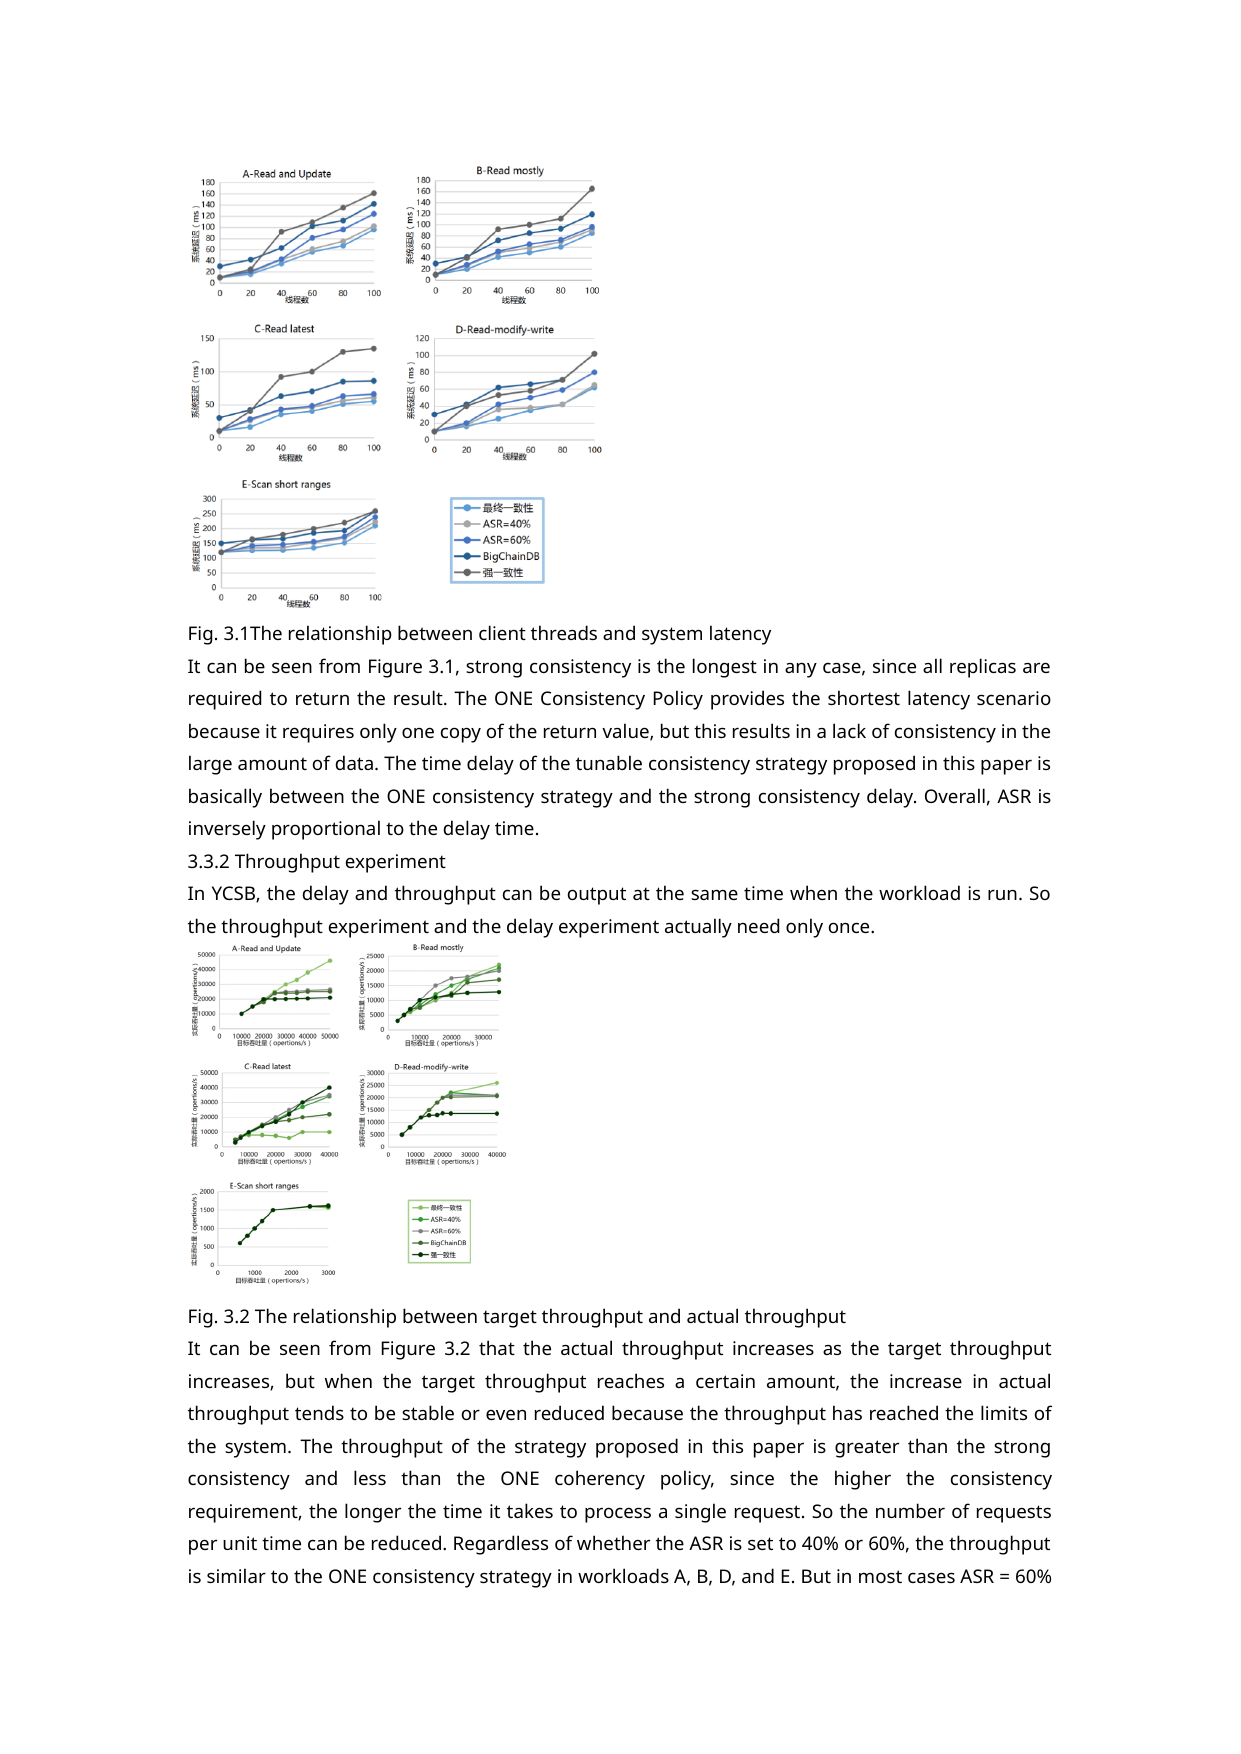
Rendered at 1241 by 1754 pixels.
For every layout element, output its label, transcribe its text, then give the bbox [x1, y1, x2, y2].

text It can be seen from Figure 3.1, strong consistency is the longest in any case, since all replicas are required to return the result. The ONE Consistency Policy provides the shortest latency scenario because it requires only one copy of the return value, but this results in a lack of consistency in the large amount of data. The time delay of the tunable consistency strategy proposed in this paper is basically between the ONE consistency strategy and the strong consistency delay. Overall, ASR is inversely proportional to the delay time. [187, 649, 1053, 844]
text 3.3.2 Throughput experiment [187, 844, 1053, 877]
text Fig. 3.2 The relationship between target throughput and actual throughput [187, 1299, 1053, 1332]
text In YCSB, the delay and throughput can be output at the same time when the workload is run. So the throughput experiment and the delay experiment actually need only once. [187, 877, 1053, 942]
text Fig. 3.1The relationship between client threads and system latency [187, 617, 1053, 649]
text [187, 1332, 1053, 1592]
